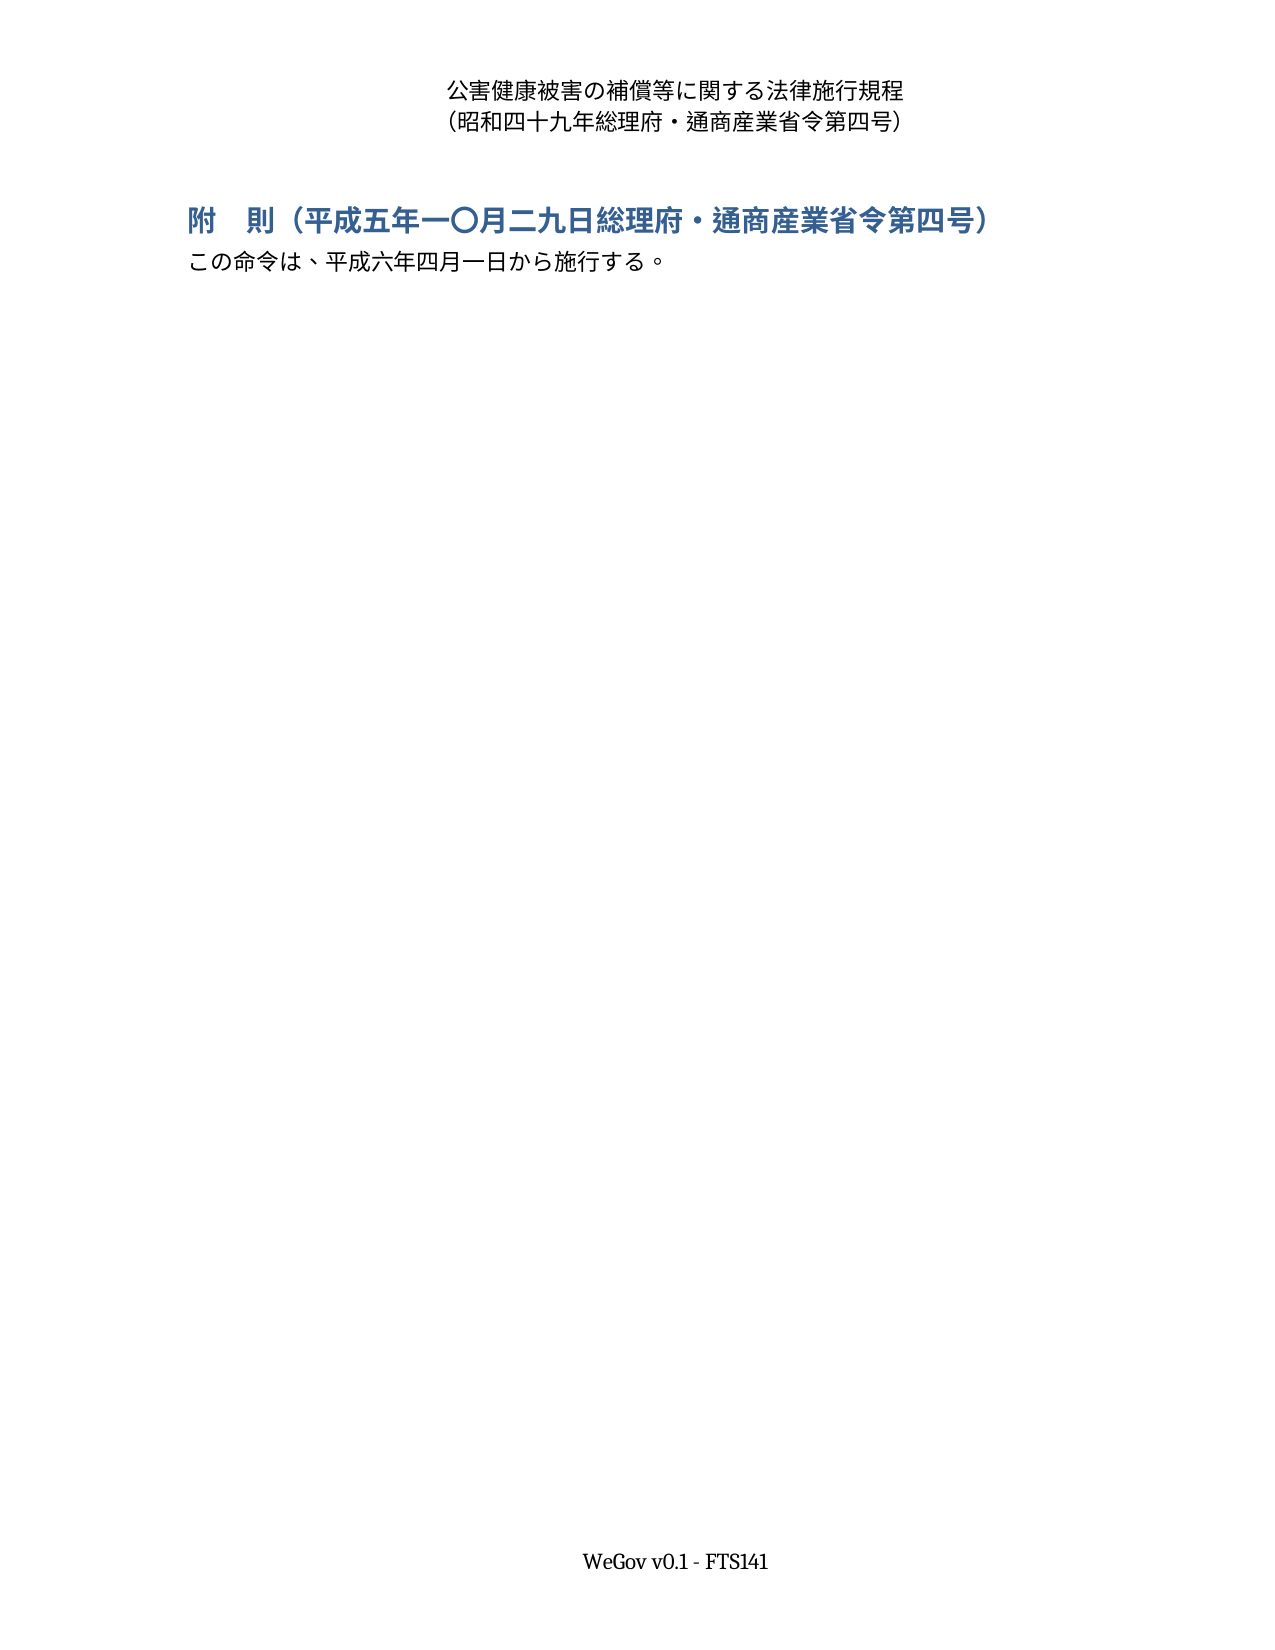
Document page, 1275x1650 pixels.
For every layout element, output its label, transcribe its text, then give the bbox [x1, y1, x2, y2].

text この命令は、平成六年四月一日から施行する。 [187, 246, 1087, 277]
subtitle 附 則（平成五年一〇月二九日総理府・通商産業省令第四号） [187, 200, 1087, 240]
